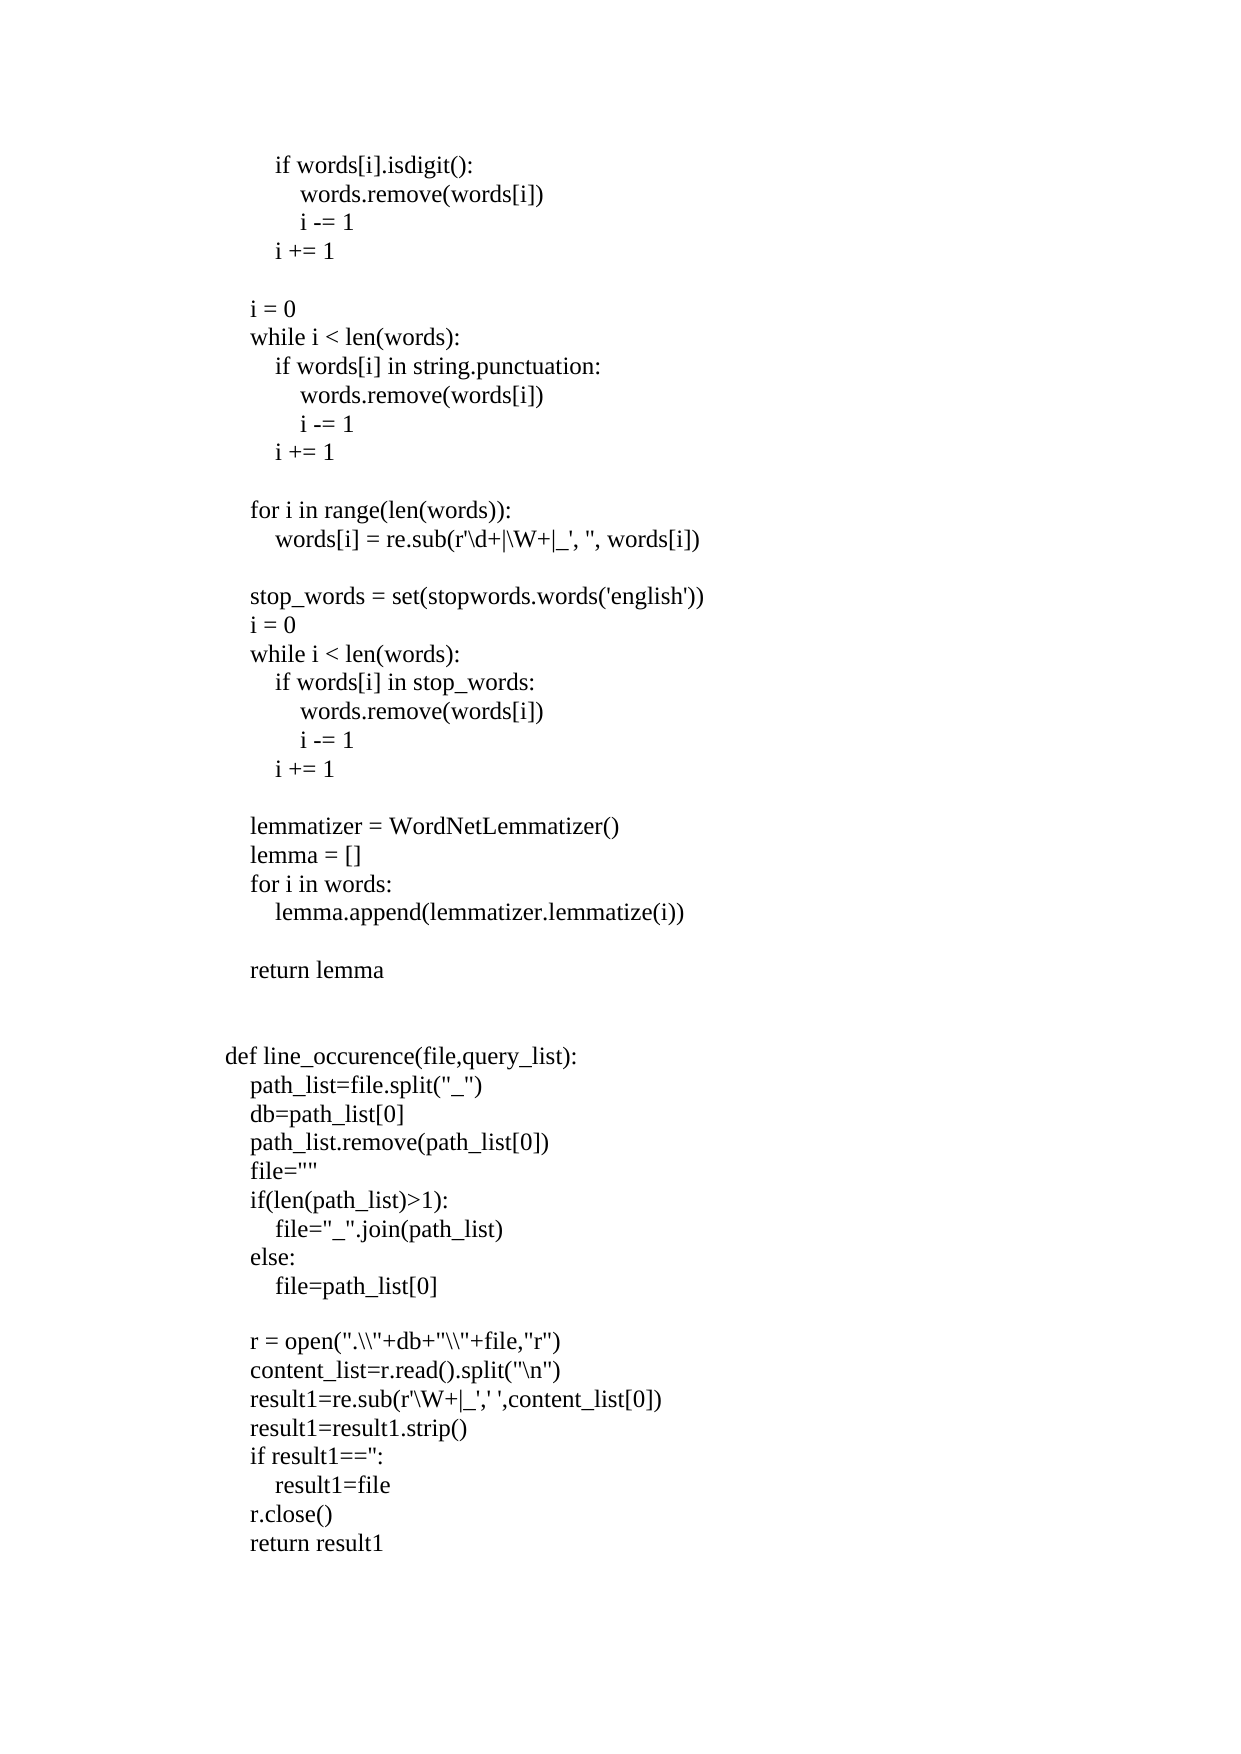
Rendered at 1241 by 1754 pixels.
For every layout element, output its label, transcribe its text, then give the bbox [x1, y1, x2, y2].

list i += 1 [225, 754, 1090, 782]
list i -= 1 [225, 725, 1090, 754]
list for i in words: [225, 869, 1090, 897]
list for i in range(len(words)): [225, 495, 1090, 524]
list return lemma [225, 955, 1090, 984]
list r.close() [225, 1499, 1090, 1528]
list r = open(".\\"+db+"\\"+file,"r") [225, 1326, 1090, 1355]
list words.remove(words[i]) [225, 696, 1090, 725]
list i += 1 [225, 236, 1090, 265]
list content_list=r.read().split("\n") [225, 1355, 1090, 1384]
list file=path_list[0] [225, 1271, 1090, 1300]
list result1=re.sub(r'\W+|_',' ',content_list[0]) [225, 1384, 1090, 1413]
list lemma = [] [225, 840, 1090, 869]
list result1=result1.strip() [225, 1413, 1090, 1441]
list i += 1 [225, 437, 1090, 466]
list def line_occurence(file,query_list): [225, 1041, 1090, 1070]
list if words[i] in stop_words: [225, 667, 1090, 696]
list words.remove(words[i]) [225, 179, 1090, 207]
list stop_words = set(stopwords.words('english')) [225, 581, 1090, 610]
list else: [225, 1242, 1090, 1271]
list while i < len(words): [225, 322, 1090, 351]
list i = 0 [225, 610, 1090, 639]
list if words[i] in string.punctuation: [225, 351, 1090, 380]
list path_list=file.split("_") [225, 1070, 1090, 1099]
list words[i] = re.sub(r'\d+|\W+|_', '', words[i]) [225, 524, 1090, 552]
list if words[i].isdigit(): [225, 150, 1090, 179]
list file="" [225, 1156, 1090, 1185]
list result1=file [225, 1470, 1090, 1499]
list if(len(path_list)>1): [225, 1185, 1090, 1214]
list file="_".join(path_list) [225, 1214, 1090, 1242]
list return result1 [225, 1528, 1090, 1556]
list lemma.append(lemmatizer.lemmatize(i)) [225, 897, 1090, 926]
list while i < len(words): [225, 639, 1090, 667]
list i -= 1 [225, 207, 1090, 236]
list i -= 1 [225, 409, 1090, 437]
list if result1=='': [225, 1441, 1090, 1470]
list lemmatizer = WordNetLemmatizer() [225, 811, 1090, 840]
list db=path_list[0] [225, 1099, 1090, 1127]
list i = 0 [225, 294, 1090, 322]
list path_list.remove(path_list[0]) [225, 1127, 1090, 1156]
list words.remove(words[i]) [225, 380, 1090, 409]
